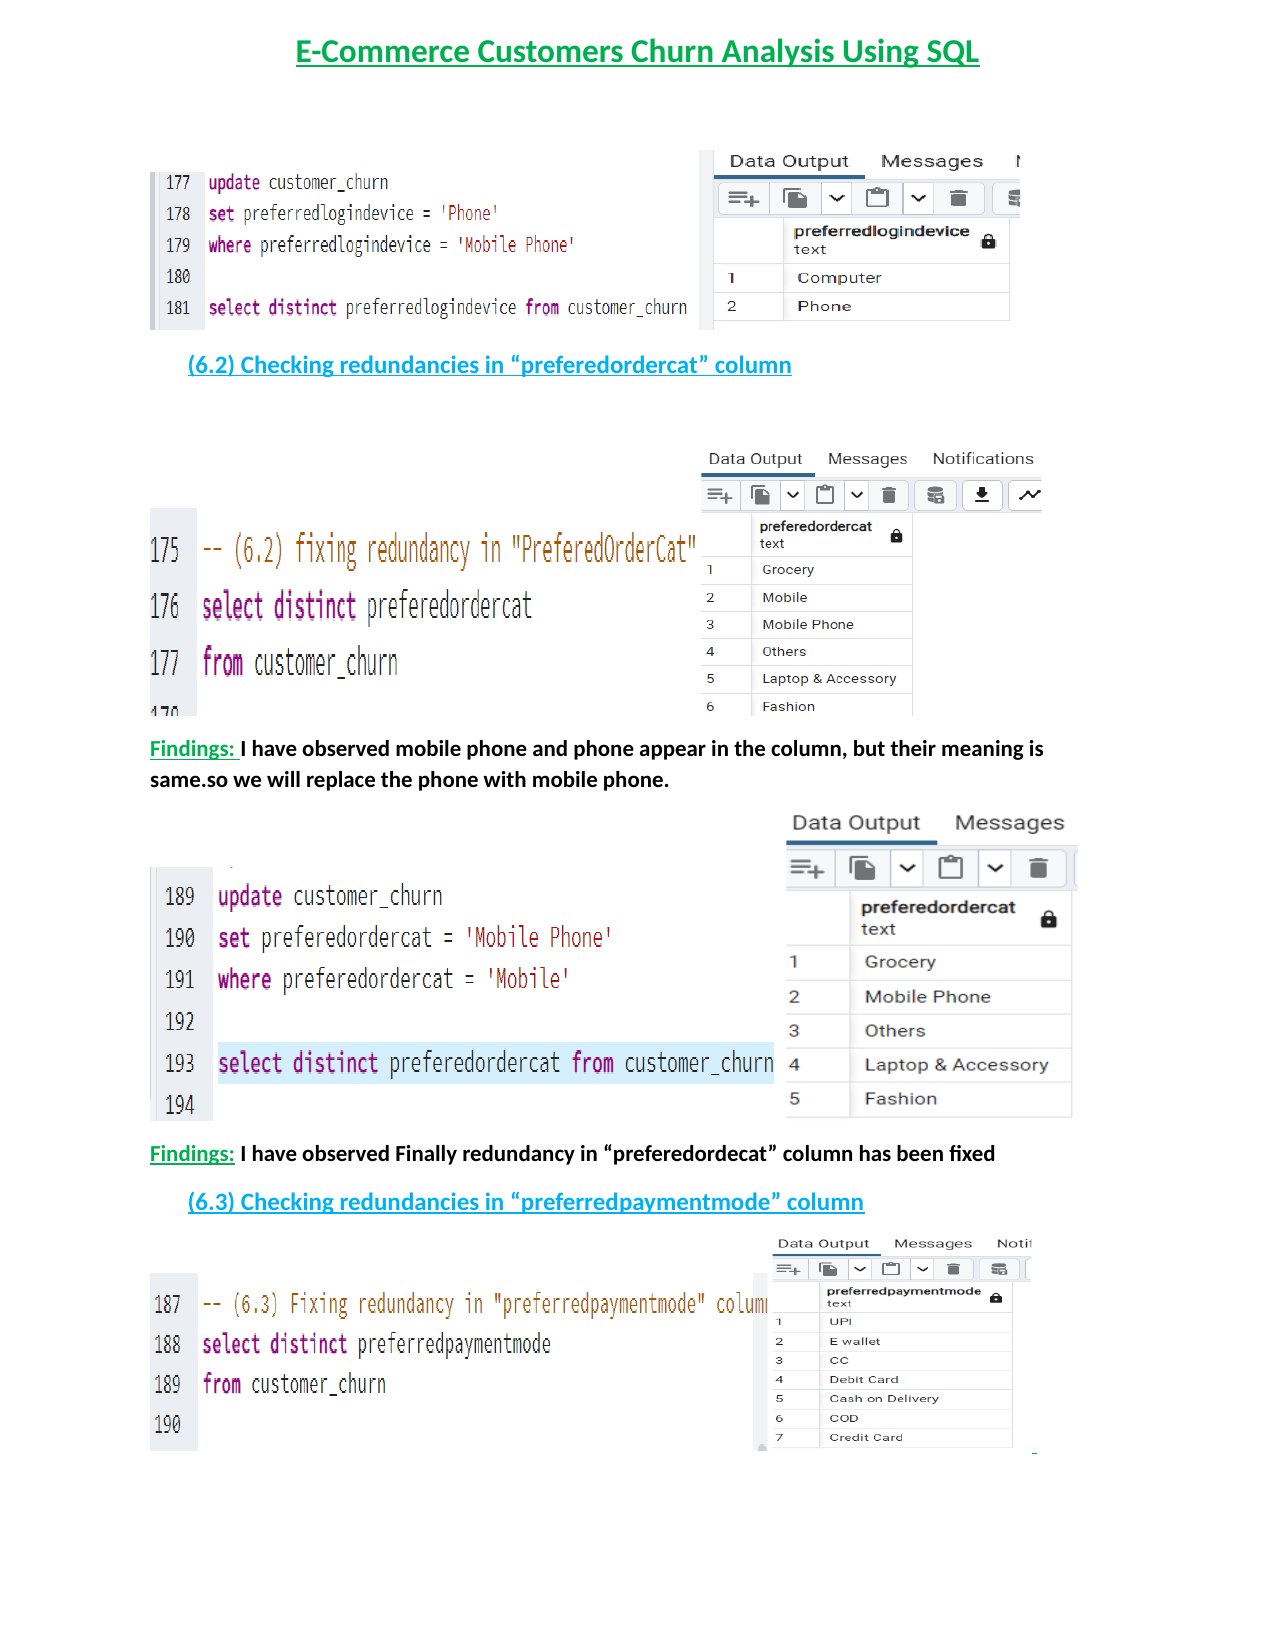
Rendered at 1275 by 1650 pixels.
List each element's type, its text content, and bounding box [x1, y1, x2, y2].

text Findings: I have observed mobile phone and phone appear in the column, but their meaning is same.so we will replace the phone with mobile phone. [150, 734, 1125, 793]
picture [150, 1273, 768, 1451]
picture [698, 150, 1021, 330]
list (6.3) Checking redundancies in “preferredpaymentmode” column [187, 1186, 1125, 1217]
picture [701, 450, 1042, 716]
picture [150, 172, 694, 330]
text Findings: I have observed Finally redundancy in “preferedordecat” column has been fixed [150, 1139, 1125, 1167]
picture [786, 811, 1078, 1121]
picture [150, 867, 782, 1121]
list (6.2) Checking redundancies in “preferedordercat” column [187, 349, 1125, 379]
picture [772, 1235, 1032, 1451]
picture [150, 508, 697, 716]
